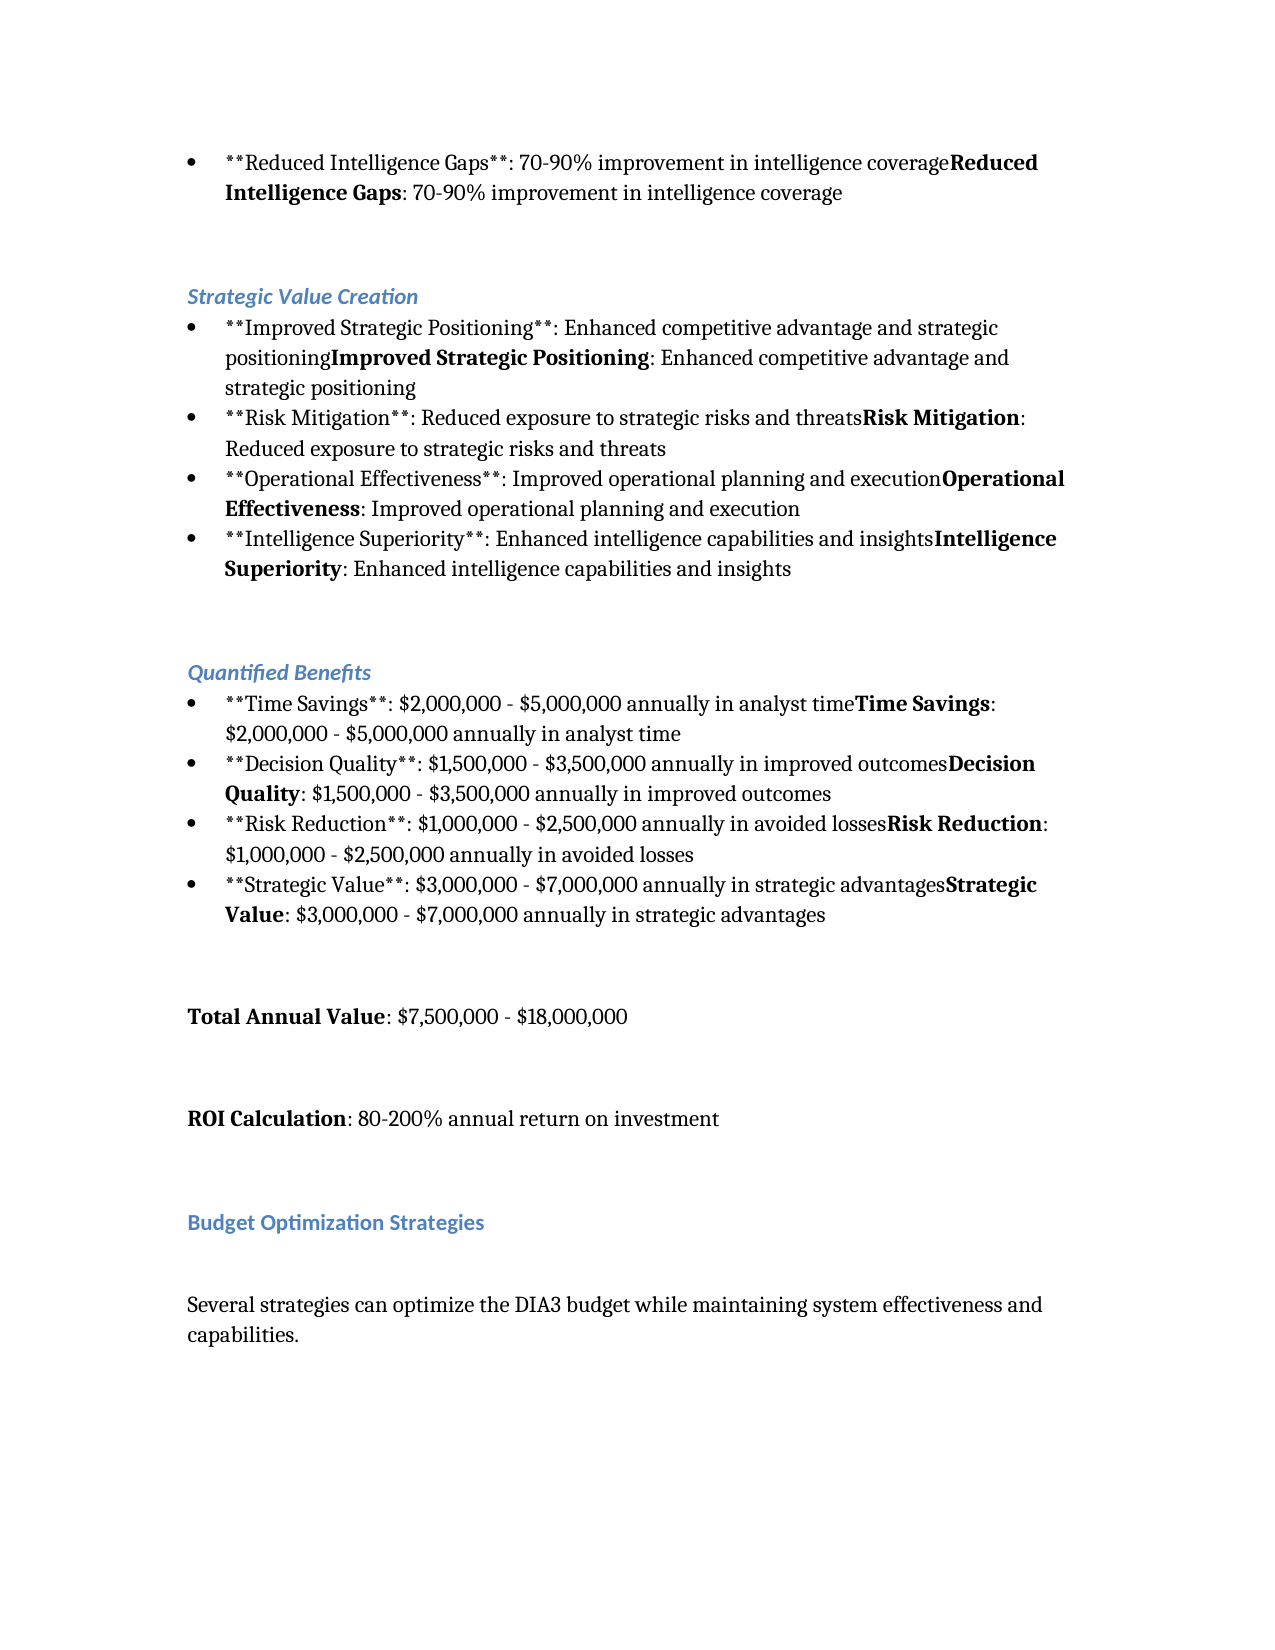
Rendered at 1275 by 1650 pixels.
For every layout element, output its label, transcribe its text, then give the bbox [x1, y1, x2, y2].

list **Reduced Intelligence Gaps**: 70-90% improvement in intelligence coverageReduced Intelligence Gaps: 70-90% improvement in intelligence coverage [187, 150, 1087, 207]
list **Risk Mitigation**: Reduced exposure to strategic risks and threatsRisk Mitigation: Reduced exposure to strategic risks and threats [187, 405, 1087, 462]
text Several strategies can optimize the DIA3 budget while maintaining system effectiveness and capabilities. [187, 1291, 1087, 1348]
list **Intelligence Superiority**: Enhanced intelligence capabilities and insightsIntelligence Superiority: Enhanced intelligence capabilities and insights [187, 526, 1087, 582]
subtitle Strategic Value Creation [187, 282, 1087, 310]
list **Time Savings**: $2,000,000 - $5,000,000 annually in analyst timeTime Savings: $2,000,000 - $5,000,000 annually in analyst time [187, 690, 1087, 747]
list **Risk Reduction**: $1,000,000 - $2,500,000 annually in avoided lossesRisk Reduction: $1,000,000 - $2,500,000 annually in avoided losses [187, 811, 1087, 868]
subtitle Budget Optimization Strategies [187, 1208, 1087, 1236]
list **Operational Effectiveness**: Improved operational planning and executionOperational Effectiveness: Improved operational planning and execution [187, 466, 1087, 522]
list **Improved Strategic Positioning**: Enhanced competitive advantage and strategic positioningImproved Strategic Positioning: Enhanced competitive advantage and strategic positioning [187, 314, 1087, 401]
subtitle Quantified Benefits [187, 658, 1087, 686]
list **Decision Quality**: $1,500,000 - $3,500,000 annually in improved outcomesDecision Quality: $1,500,000 - $3,500,000 annually in improved outcomes [187, 751, 1087, 807]
text Total Annual Value: $7,500,000 - $18,000,000 [187, 1004, 1087, 1030]
text ROI Calculation: 80-200% annual return on investment [187, 1106, 1087, 1132]
list **Strategic Value**: $3,000,000 - $7,000,000 annually in strategic advantagesStrategic Value: $3,000,000 - $7,000,000 annually in strategic advantages [187, 872, 1087, 928]
